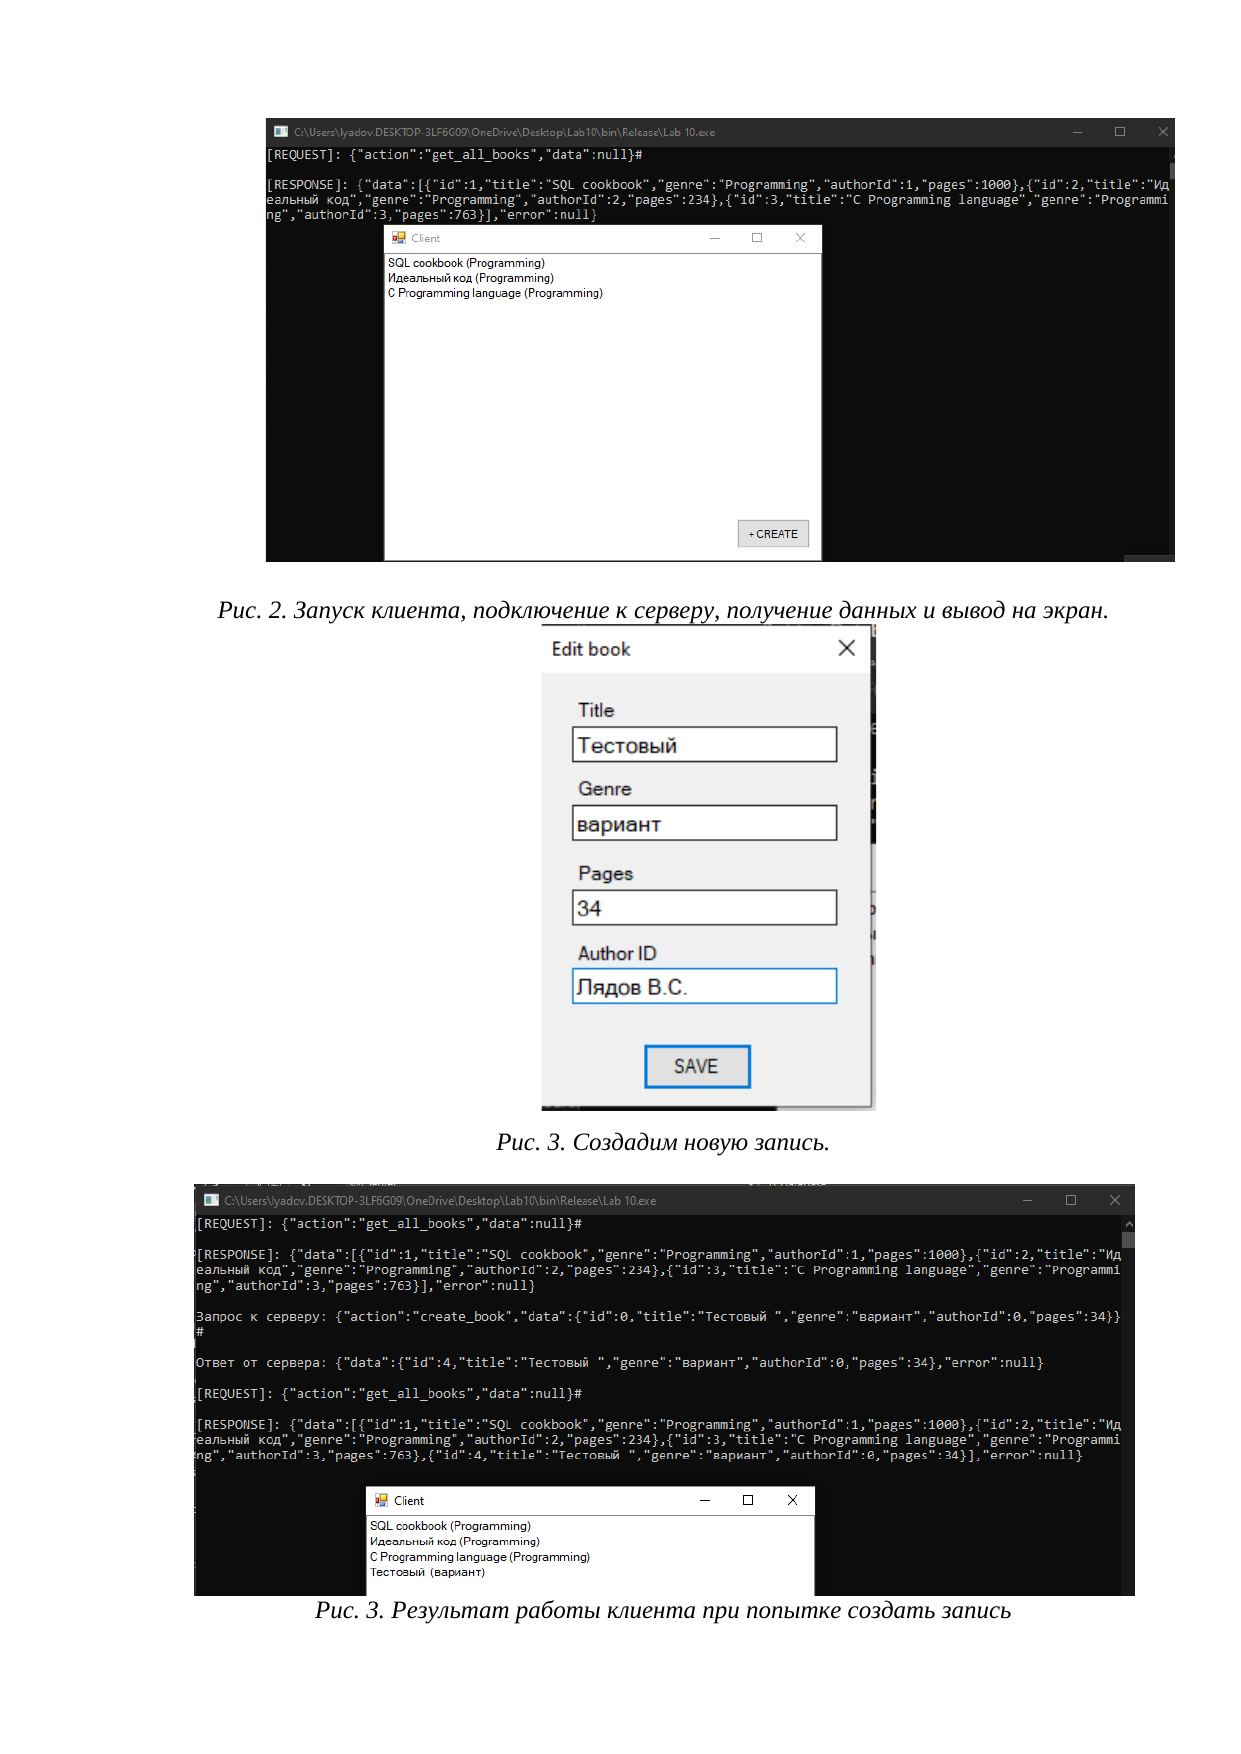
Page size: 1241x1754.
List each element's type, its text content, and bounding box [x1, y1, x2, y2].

text Рис. 3. Результат работы клиента при попытке создать запись [177, 1595, 1152, 1624]
picture [194, 1184, 1135, 1596]
text Рис. 3. Создадим новую запись. [177, 1127, 1152, 1156]
picture [265, 118, 1175, 562]
text Рис. 2. Запуск клиента, подключение к серверу, получение данных и вывод на экран. [177, 595, 1152, 624]
picture [541, 624, 877, 1111]
